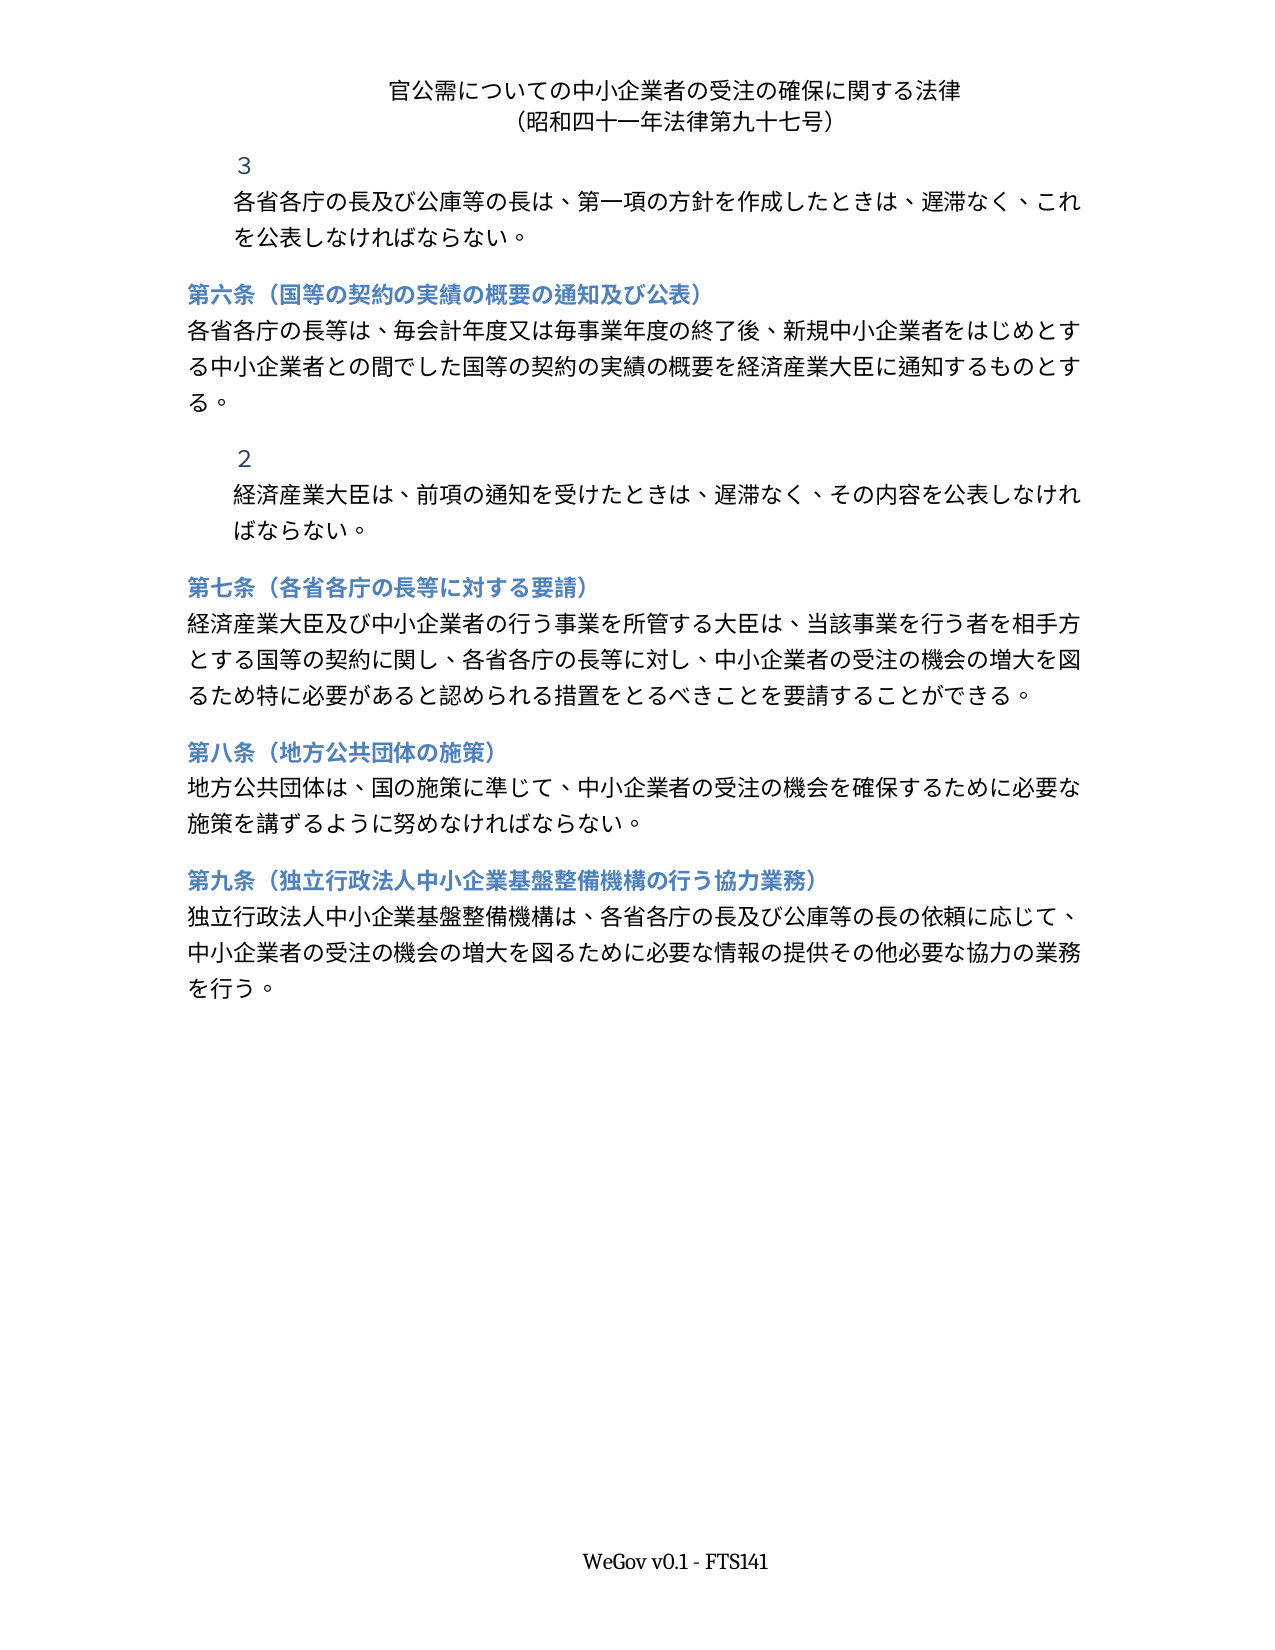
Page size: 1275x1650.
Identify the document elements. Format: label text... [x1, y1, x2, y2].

subtitle 第六条（国等の契約の実績の概要の通知及び公表） [187, 279, 1087, 310]
text 独立行政法人中小企業基盤整備機構は、各省各庁の長及び公庫等の長の依頼に応じて、中小企業者の受注の機会の増大を図るために必要な情報の提供その他必要な協力の業務を行う。 [187, 901, 1087, 1004]
subtitle 第八条（地方公共団体の施策） [187, 736, 1087, 768]
subtitle ３ [233, 150, 1087, 181]
subtitle 第九条（独立行政法人中小企業基盤整備機構の行う協力業務） [187, 865, 1087, 896]
text 経済産業大臣及び中小企業者の行う事業を所管する大臣は、当該事業を行う者を相手方とする国等の契約に関し、各省各庁の長等に対し、中小企業者の受注の機会の増大を図るため特に必要があると認められる措置をとるべきことを要請することができる。 [187, 608, 1087, 711]
text 地方公共団体は、国の施策に準じて、中小企業者の受注の機会を確保するために必要な施策を講ずるように努めなければならない。 [187, 772, 1087, 839]
text 各省各庁の長等は、毎会計年度又は毎事業年度の終了後、新規中小企業者をはじめとする中小企業者との間でした国等の契約の実績の概要を経済産業大臣に通知するものとする。 [187, 314, 1087, 418]
text 各省各庁の長及び公庫等の長は、第一項の方針を作成したときは、遅滞なく、これを公表しなければならない。 [233, 186, 1087, 253]
subtitle ２ [233, 443, 1087, 474]
text 経済産業大臣は、前項の通知を受けたときは、遅滞なく、その内容を公表しなければならない。 [233, 479, 1087, 546]
subtitle 第七条（各省各庁の長等に対する要請） [187, 572, 1087, 603]
